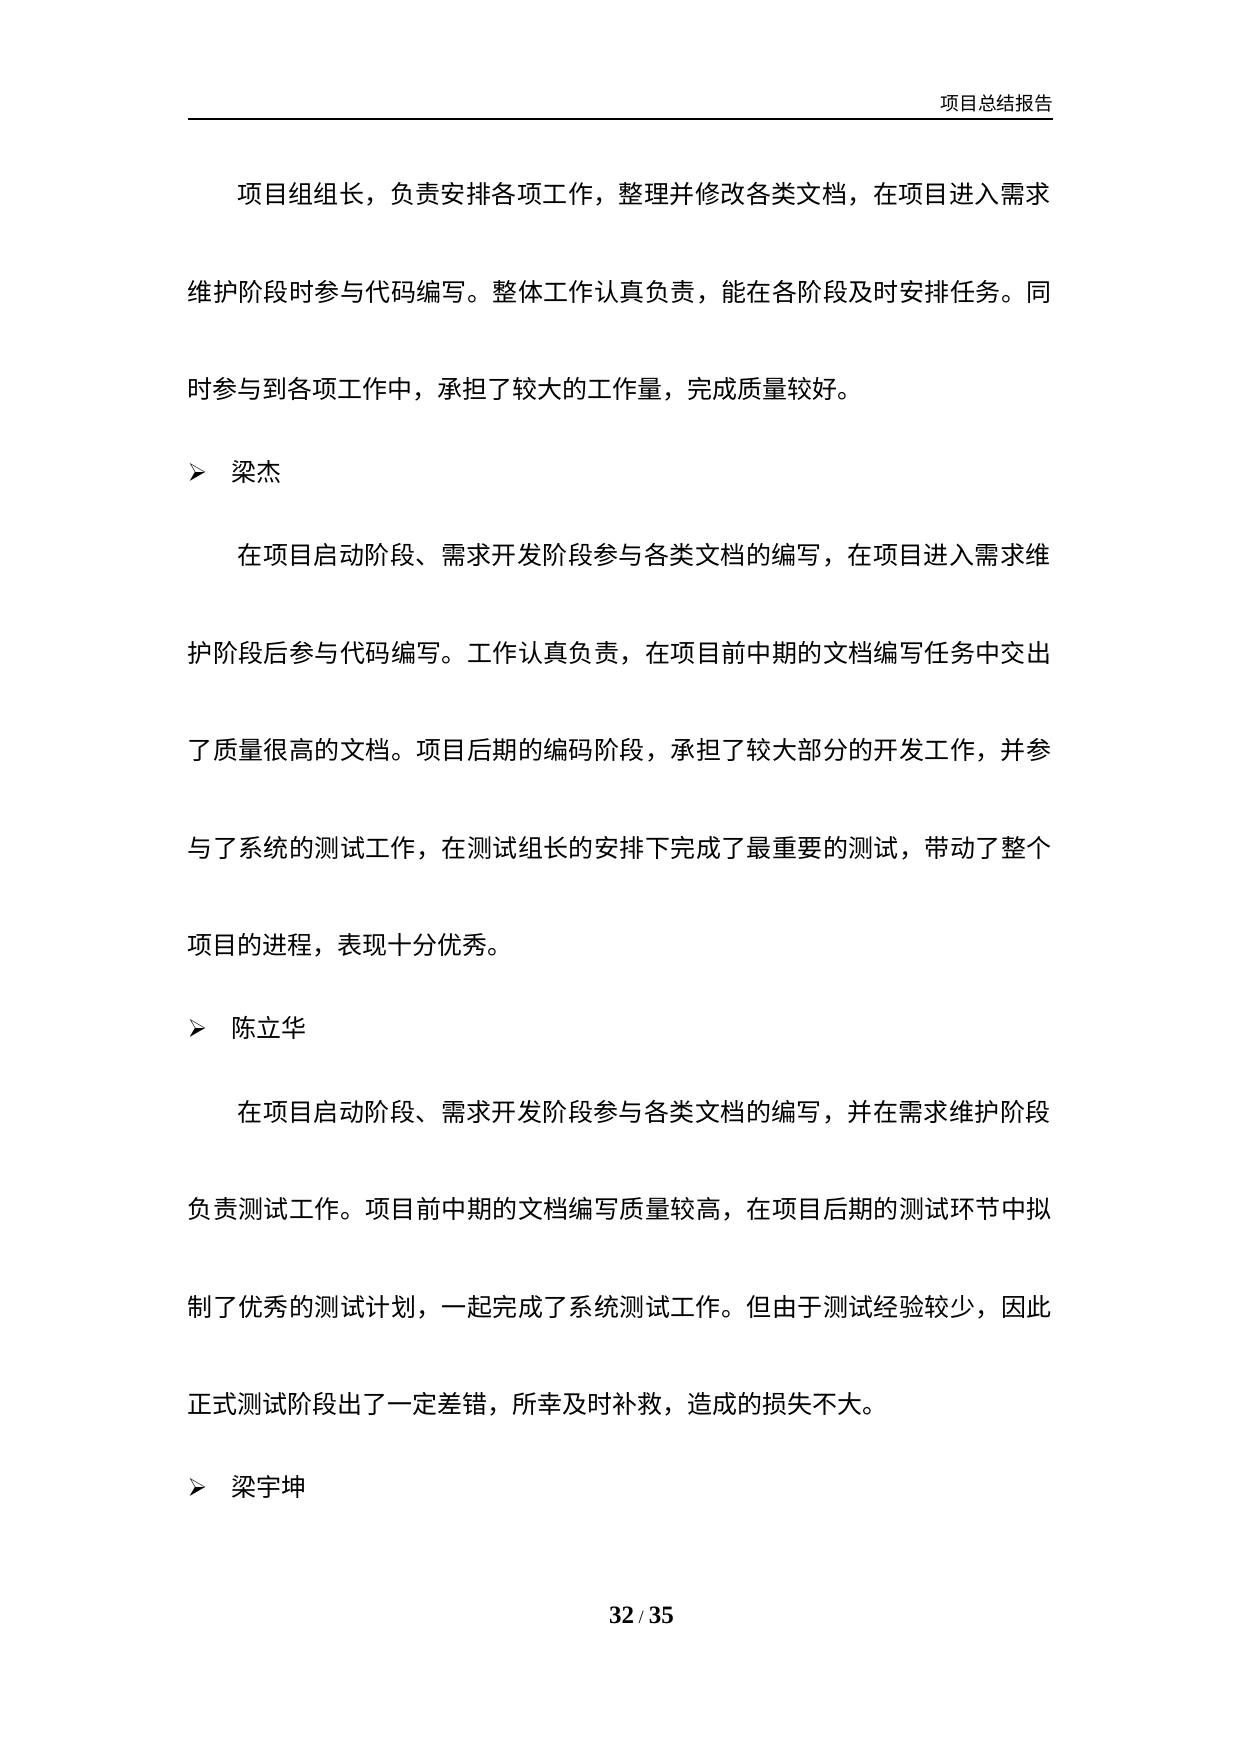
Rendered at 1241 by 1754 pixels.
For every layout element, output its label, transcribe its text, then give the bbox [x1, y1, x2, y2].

list 梁宇坤 [187, 1453, 1053, 1518]
text 在项目启动阶段、需求开发阶段参与各类文档的编写，并在需求维护阶段负责测试工作。项目前中期的文档编写质量较高，在项目后期的测试环节中拟制了优秀的测试计划，一起完成了系统测试工作。但由于测试经验较少，因此正式测试阶段出了一定差错，所幸及时补救，造成的损失不大。 [187, 1078, 1053, 1435]
list 陈立华 [187, 994, 1053, 1059]
text 项目组组长，负责安排各项工作，整理并修改各类文档，在项目进入需求维护阶段时参与代码编写。整体工作认真负责，能在各阶段及时安排任务。同时参与到各项工作中，承担了较大的工作量，完成质量较好。 [187, 160, 1053, 420]
list 梁杰 [187, 438, 1053, 503]
text 在项目启动阶段、需求开发阶段参与各类文档的编写，在项目进入需求维护阶段后参与代码编写。工作认真负责，在项目前中期的文档编写任务中交出了质量很高的文档。项目后期的编码阶段，承担了较大部分的开发工作，并参与了系统的测试工作，在测试组长的安排下完成了最重要的测试，带动了整个项目的进程，表现十分优秀。 [187, 521, 1053, 976]
